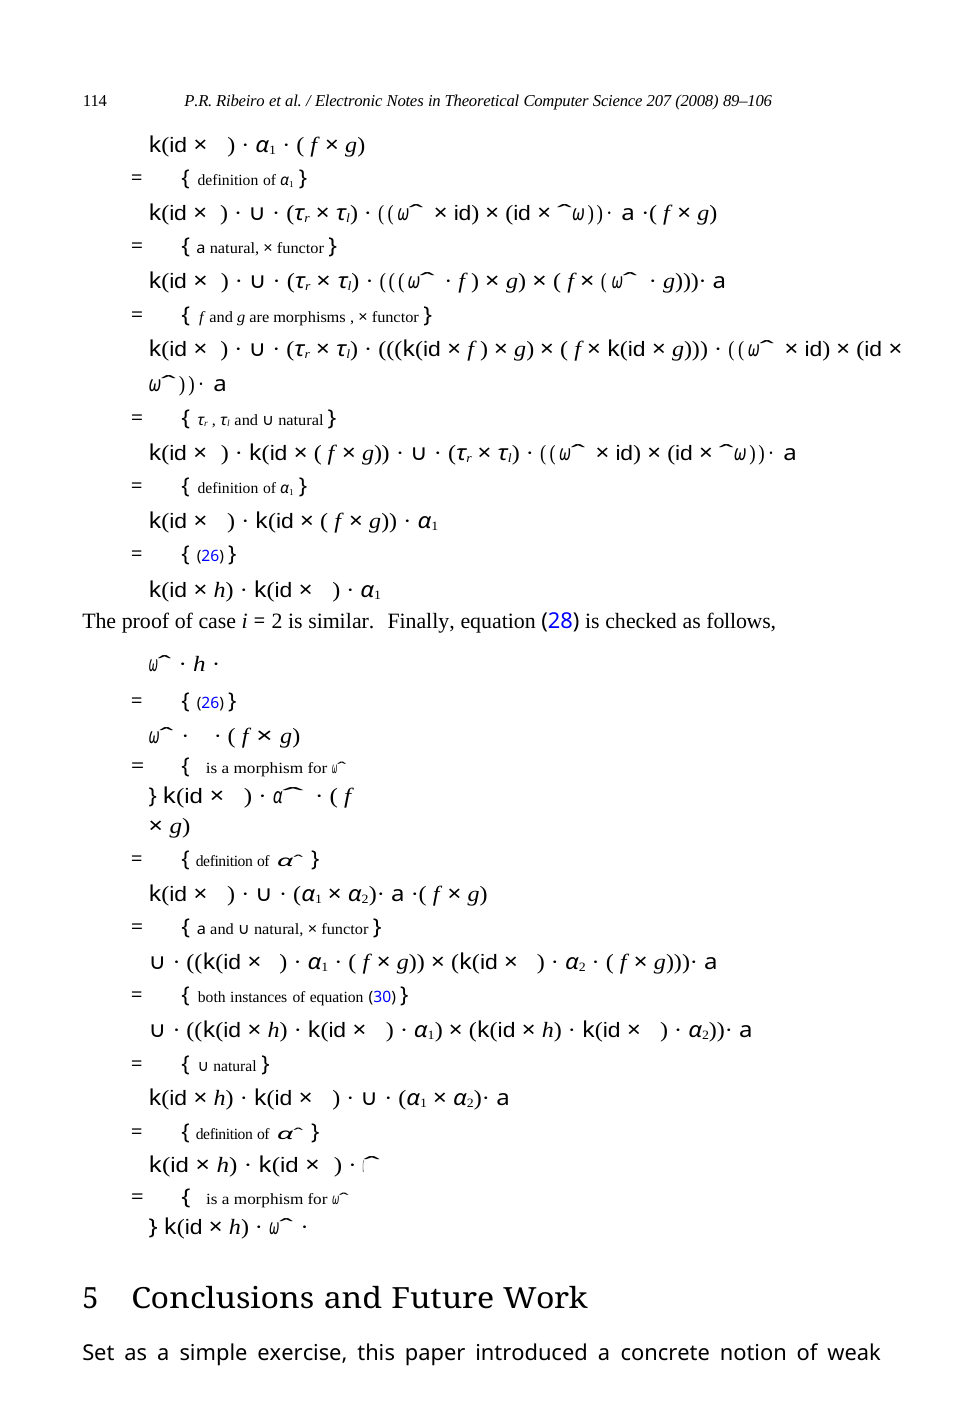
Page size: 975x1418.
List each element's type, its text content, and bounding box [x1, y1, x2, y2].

subtitle Conclusions and Future Work [82, 1277, 910, 1317]
text = { is a morphism for ωˆ } k(id × h) · ωˆ · [130, 1181, 354, 1241]
text ∪ · ((k(id × ) · α1 · ( f × g)) × (k(id × ) · α2 · ( f × g)))· a [148, 941, 910, 976]
text k(id × h) · k(id × ) · α1 [148, 569, 910, 604]
text = { a natural, × functor } [130, 228, 910, 261]
text The proof of case i = 2 is similar. Finally, equation (28) is checked as follows, [82, 604, 910, 635]
text k(id × ) · α1 · ( f × g) [148, 124, 910, 159]
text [82, 1339, 881, 1366]
text = { (26) } [130, 535, 910, 568]
text = { (26) } [130, 685, 910, 715]
text = { is a morphism for ωˆ } k(id × ) · αˆ · ( f × g) [130, 750, 354, 839]
text = { definition of α1 } [130, 467, 910, 500]
text = { ∪ natural } [130, 1045, 910, 1078]
text = { definition of αˆ } [130, 1113, 910, 1146]
text = { τr , τl and ∪ natural } [130, 399, 910, 432]
text k(id × ) · ∪ · (τr × τl) · ((ωˆ × id) × (id × ˆω))· a ·( f × g) [148, 192, 910, 228]
text k(id × ) · k(id × ( f × g)) · α1 [148, 501, 910, 535]
text ωˆ · · ( f × g) [148, 715, 910, 750]
text k(id × ) · ∪ · (α1 × α2)· a ·( f × g) [148, 873, 910, 908]
text k(id × ) · ∪ · (τr × τl) · (((k(id × f ) × g) × ( f × k(id × g))) · ((ωˆ × id) × (id × ωˆ))· a [148, 329, 910, 399]
text = { definition of α1 } [130, 159, 910, 192]
text k(id × ) · ∪ · (τr × τl) · (((ωˆ · f ) × g) × ( f × (ωˆ · g)))· a [148, 261, 910, 296]
text = { both instances of equation (30) } [130, 976, 910, 1009]
text = { definition of αˆ } [130, 839, 910, 873]
text k(id × h) · k(id × ) · ∪ · (α1 × α2)· a [148, 1078, 910, 1113]
text = { a and ∪ natural, × functor } [130, 908, 910, 941]
text k(id × ) · k(id × ( f × g)) · ∪ · (τr × τl) · ((ωˆ × id) × (id × ˆω))· a [148, 432, 910, 467]
text ωˆ · h · [148, 648, 910, 678]
text k(id × h) · k(id × ) · αˆ [148, 1146, 910, 1180]
text ∪ · ((k(id × h) · k(id × ) · α1) × (k(id × h) · k(id × ) · α2))· a [148, 1009, 910, 1045]
text = { f and g are morphisms , × functor } [130, 296, 910, 329]
